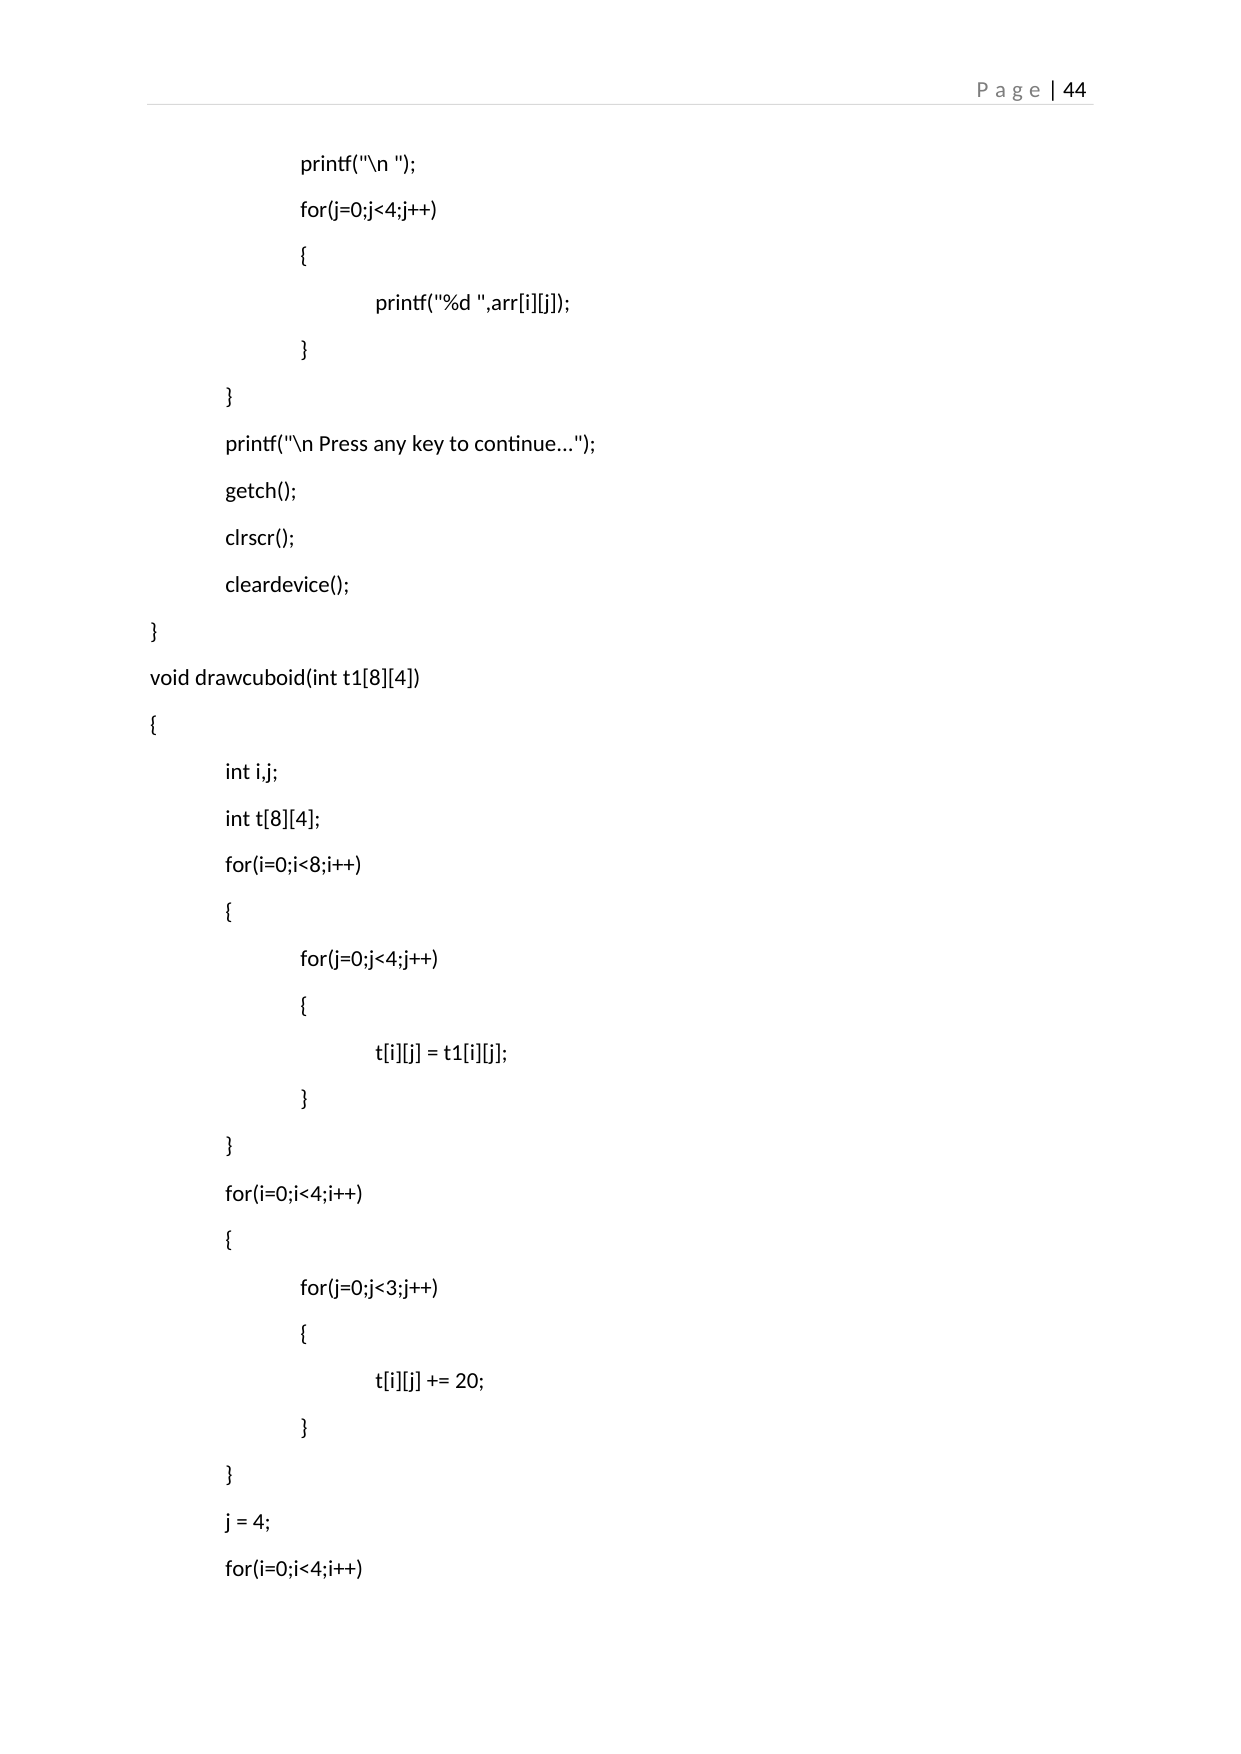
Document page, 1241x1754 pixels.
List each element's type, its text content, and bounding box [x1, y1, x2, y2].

text int i,j; [225, 757, 1153, 785]
text } [300, 1413, 1153, 1441]
text } [300, 1084, 1153, 1112]
text for(i=0;i<4;i++) [225, 1179, 1153, 1207]
text t[i][j] = t1[i][j]; [375, 1038, 1153, 1066]
text { [300, 1319, 1153, 1348]
text { [300, 242, 1153, 269]
text clrscr(); cleardevice(); [225, 523, 351, 598]
text j = 4; [225, 1507, 1153, 1535]
text t[i][j] += 20; [375, 1366, 1153, 1394]
text printf("\n Press any key to continue..."); getch(); [225, 429, 596, 504]
text printf("\n "); for(j=0;j<4;j++) [300, 149, 439, 223]
text } [150, 617, 1153, 645]
text { [300, 991, 1153, 1019]
text { [150, 710, 1153, 738]
text printf("%d ",arr[i][j]); [375, 288, 1153, 317]
text void drawcuboid(int t1[8][4]) [150, 663, 1153, 691]
text for(i=0;i<4;i++) [225, 1554, 1153, 1582]
text { [225, 1226, 1153, 1254]
text for(j=0;j<4;j++) [300, 944, 1153, 972]
text { [225, 897, 1153, 925]
text } [225, 1131, 1153, 1159]
text } [300, 335, 1153, 363]
text int t[8][4]; for(i=0;i<8;i++) [225, 804, 363, 879]
text for(j=0;j<3;j++) [300, 1273, 1153, 1301]
text } [225, 382, 1153, 410]
text } [225, 1460, 1153, 1488]
